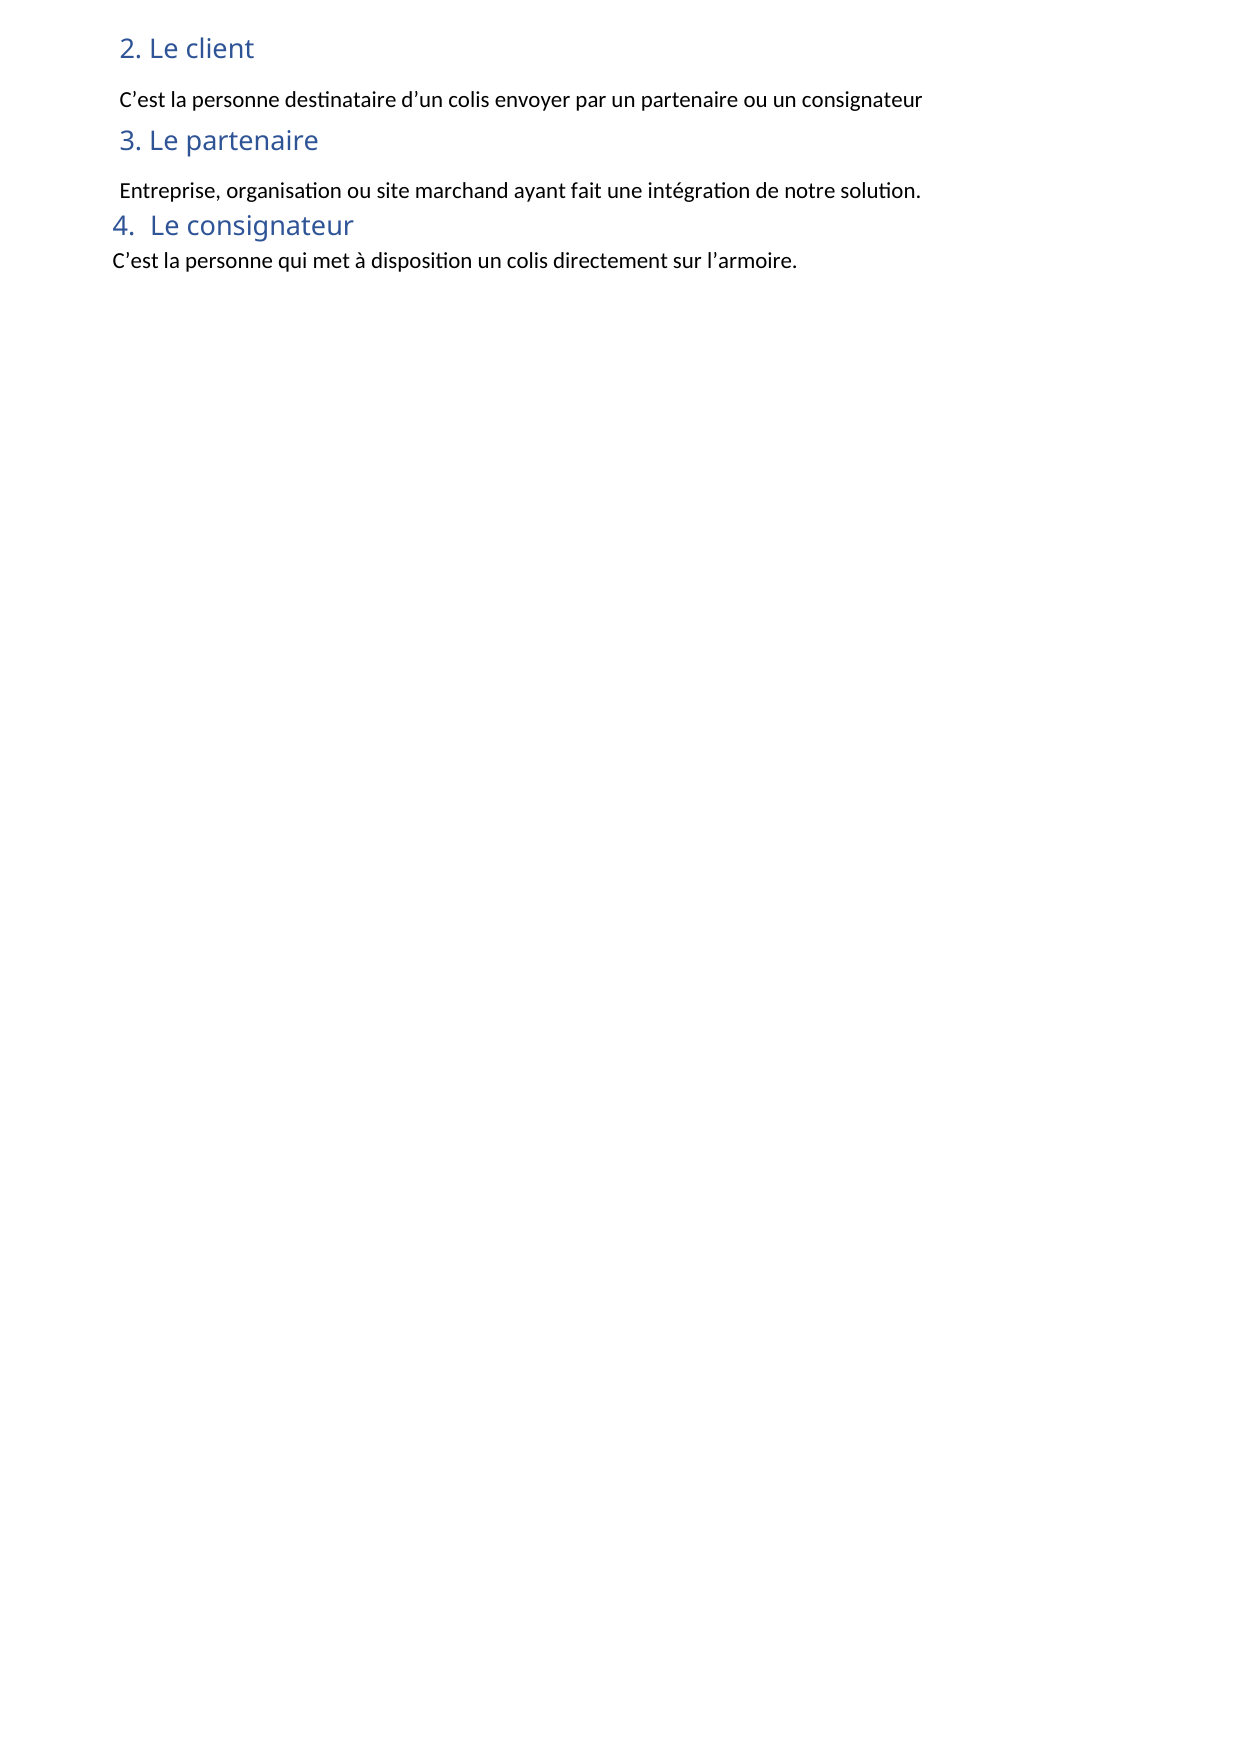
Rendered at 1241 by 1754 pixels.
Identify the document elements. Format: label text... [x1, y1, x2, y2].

subtitle Le client [119, 29, 1165, 66]
subtitle Le partenaire [119, 121, 1165, 158]
text Entreprise, organisation ou site marchand ayant fait une intégration de notre solution. [119, 177, 1165, 205]
text C’est la personne qui met à disposition un colis directement sur l’armoire. [75, 247, 1165, 275]
text C’est la personne destinataire d’un colis envoyer par un partenaire ou un consignateur [75, 85, 1165, 113]
subtitle Le consignateur [112, 207, 1165, 244]
